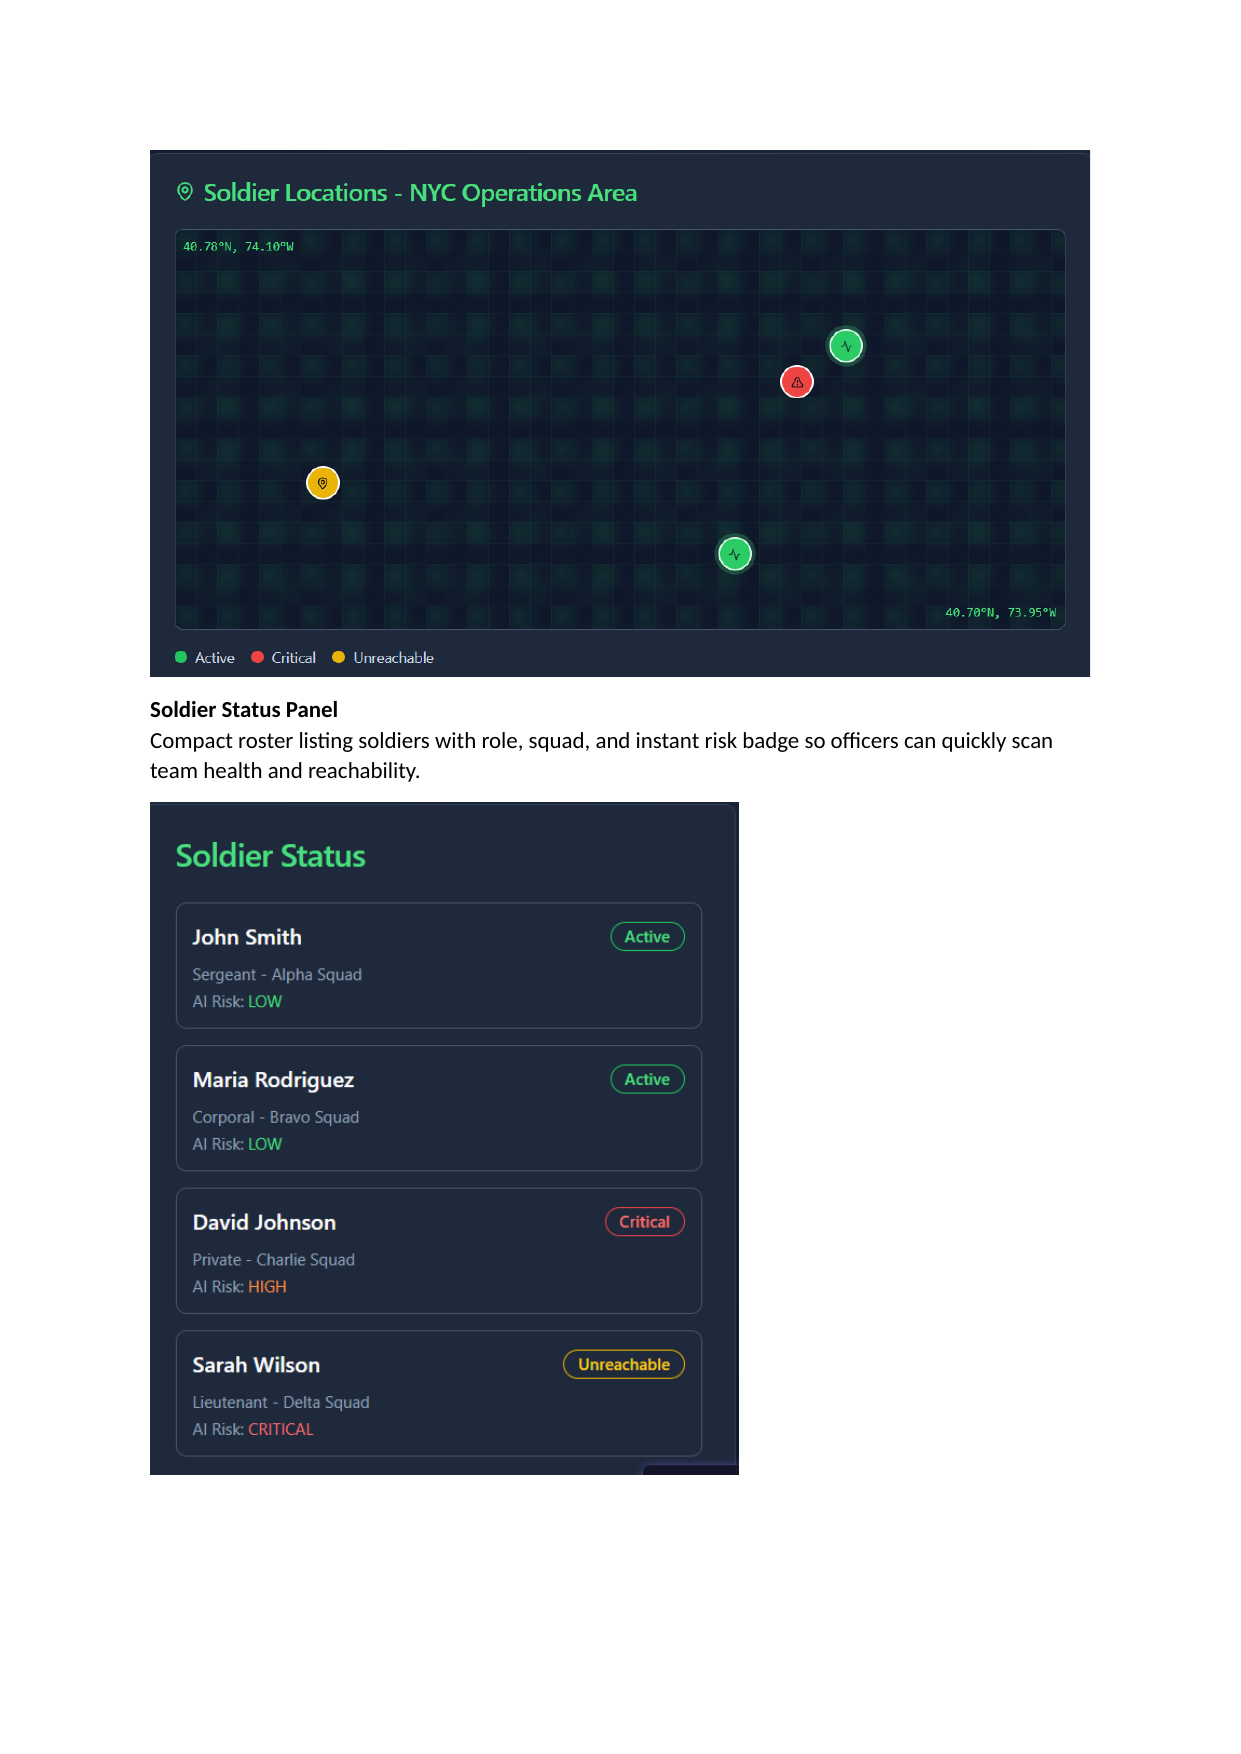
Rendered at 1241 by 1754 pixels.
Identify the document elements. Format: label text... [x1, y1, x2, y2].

text Soldier Status Panel Compact roster listing soldiers with role, squad, and instant risk badge so officers can quickly scan team health and reachability. [150, 696, 1090, 784]
picture [150, 150, 1091, 677]
picture [150, 802, 739, 1475]
